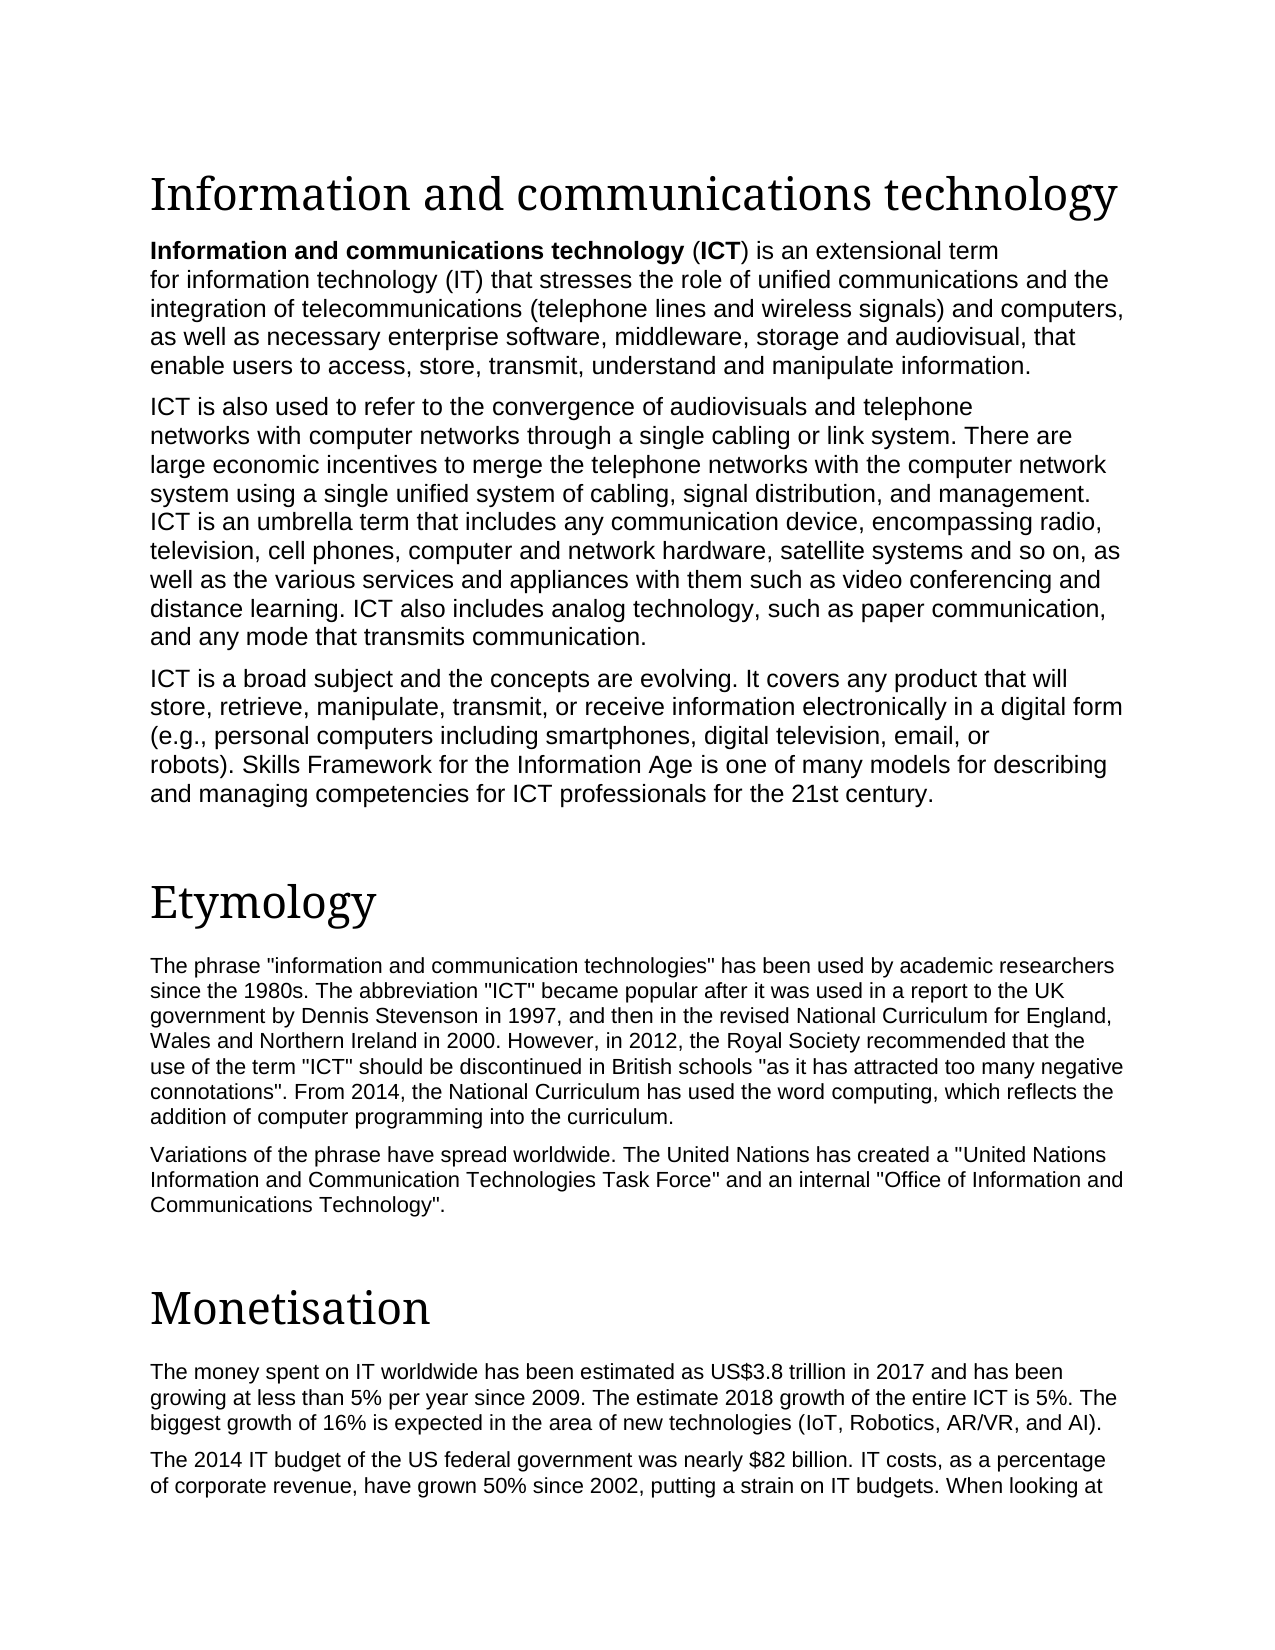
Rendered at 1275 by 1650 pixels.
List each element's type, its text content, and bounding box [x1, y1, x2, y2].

text Etymology [150, 870, 1125, 931]
text ICT is a broad subject and the concepts are evolving. It covers any product that will store, retrieve, manipulate, transmit, or receive information electronically in a digital form (e.g., personal computers including smartphones, digital television, email, or robots). Skills Framework for the Information Age is one of many models for describing and managing competencies for ICT professionals for the 21st century. [150, 663, 1125, 807]
text Information and communications technology [150, 162, 1125, 223]
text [150, 1447, 1125, 1498]
text ICT is also used to refer to the convergence of audiovisuals and telephone networks with computer networks through a single cabling or link system. There are large economic incentives to merge the telephone networks with the computer network system using a single unified system of cabling, signal distribution, and management. ICT is an umbrella term that includes any communication device, encompassing radio, television, cell phones, computer and network hardware, satellite systems and so on, as well as the various services and appliances with them such as video conferencing and distance learning. ICT also includes analog technology, such as paper communication, and any mode that transmits communication. [150, 392, 1125, 651]
text Variations of the phrase have spread worldwide. The United Nations has created a "United Nations Information and Communication Technologies Task Force" and an internal "Office of Information and Communications Technology". [150, 1142, 1125, 1217]
text The money spent on IT worldwide has been estimated as US$3.8 trillion in 2017 and has been growing at less than 5% per year since 2009. The estimate 2018 growth of the entire ICT is 5%. The biggest growth of 16% is expected in the area of new technologies (IoT, Robotics, AR/VR, and AI). [150, 1359, 1125, 1435]
text The phrase "information and communication technologies" has been used by academic researchers since the 1980s. The abbreviation "ICT" became popular after it was used in a report to the UK government by Dennis Stevenson in 1997, and then in the revised National Curriculum for England, Wales and Northern Ireland in 2000. However, in 2012, the Royal Society recommended that the use of the term "ICT" should be discontinued in British schools "as it has attracted too many negative connotations". From 2014, the National Curriculum has used the word computing, which reflects the addition of computer programming into the curriculum. [150, 953, 1125, 1129]
text Information and communications technology (ICT) is an extensional term for information technology (IT) that stresses the role of unified communications and the integration of telecommunications (telephone lines and wireless signals) and computers, as well as necessary enterprise software, middleware, storage and audiovisual, that enable users to access, store, transmit, understand and manipulate information. [150, 236, 1125, 380]
text Monetisation [150, 1277, 1125, 1338]
